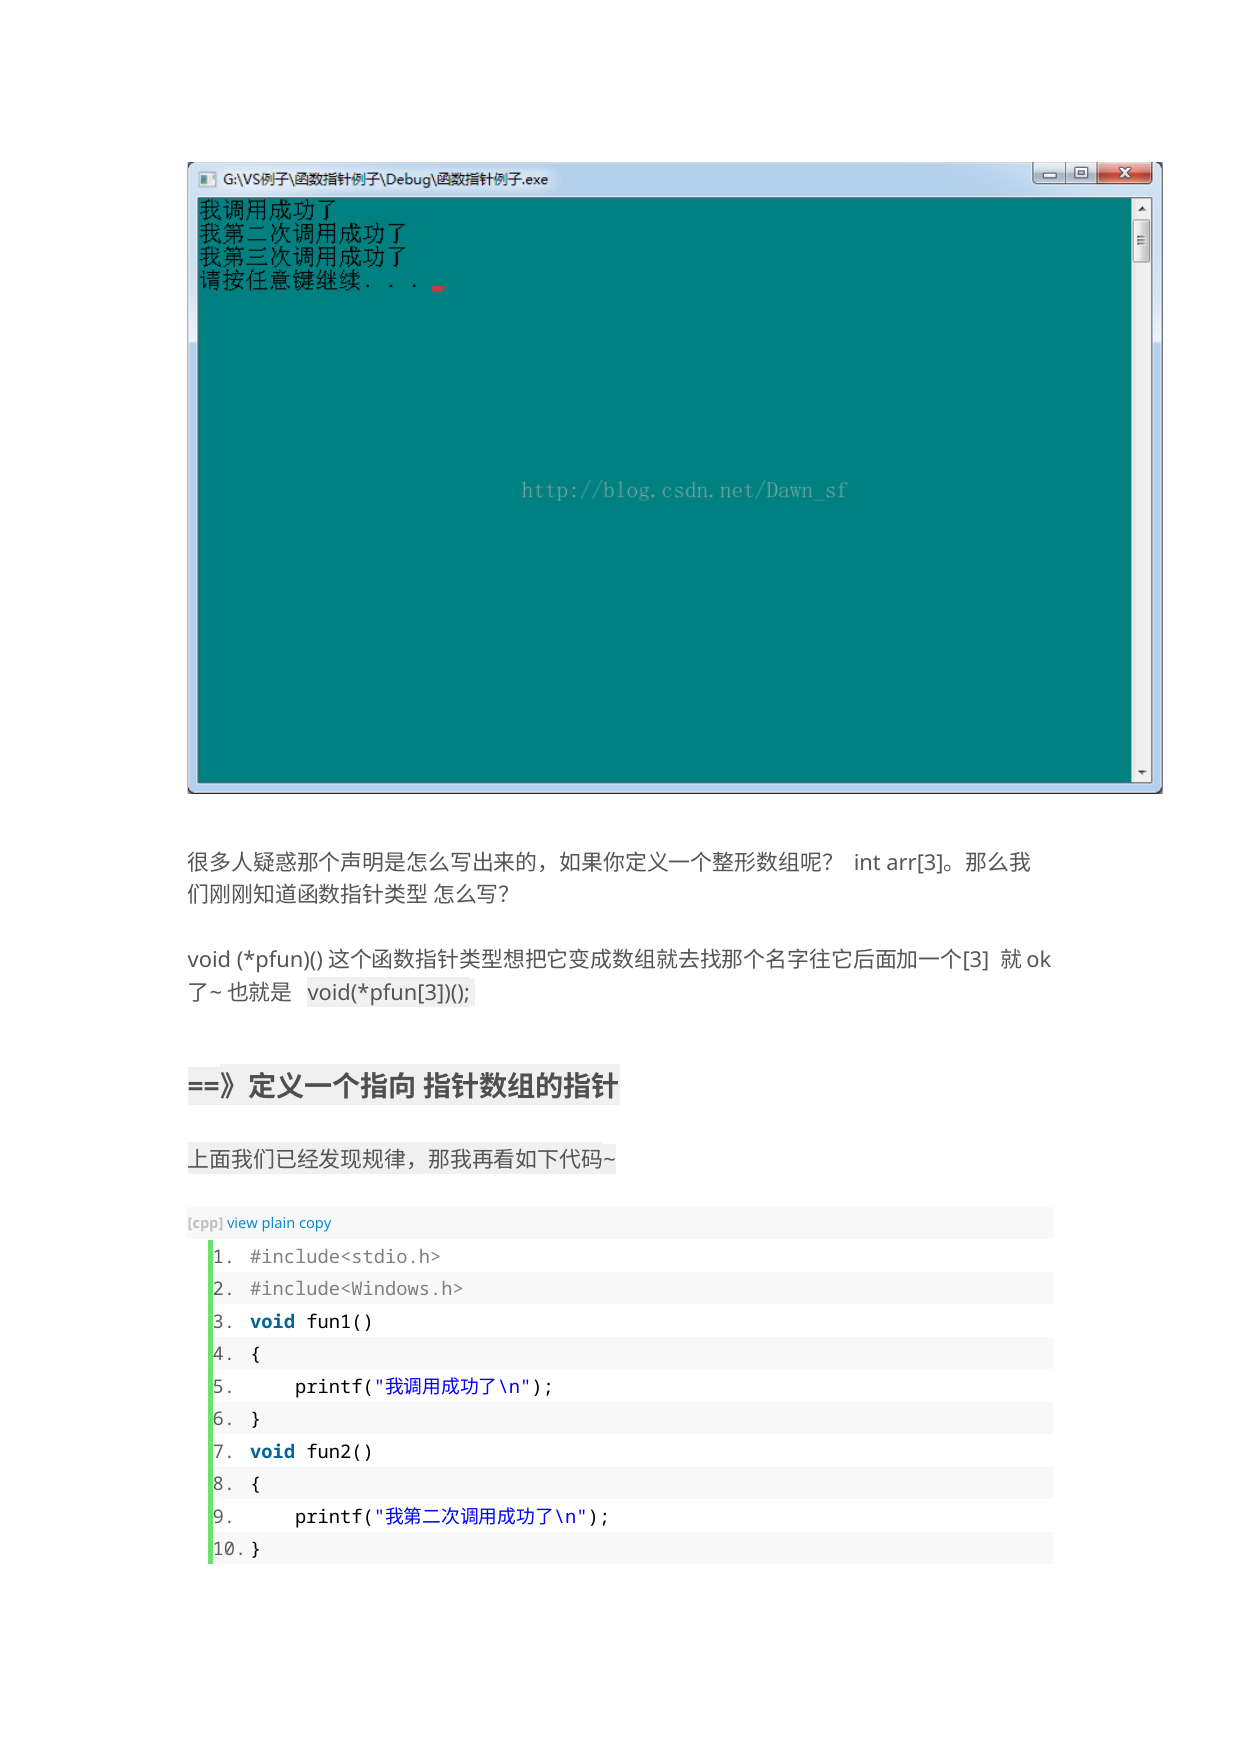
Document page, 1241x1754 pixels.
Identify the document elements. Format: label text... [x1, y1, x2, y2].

list void fun1() [213, 1304, 1053, 1337]
text 上面我们已经发现规律，那我再看如下代码~ [603, 1142, 1053, 1174]
list { [213, 1467, 1053, 1499]
list #include<stdio.h> [208, 1239, 1053, 1272]
list #include<Windows.h> [213, 1272, 1053, 1304]
list void fun2() [213, 1434, 1053, 1467]
list printf("我调用成功了\n"); [213, 1369, 1053, 1402]
picture [187, 162, 1163, 794]
text void (*pfun)() 这个函数指针类型想把它变成数组就去找那个名字往它后面加一个[3] 就ok了~ 也就是 void(*pfun[3])(); [187, 942, 1053, 1039]
text ==》定义一个指向 指针数组的指针 [187, 1052, 1053, 1117]
list } [213, 1402, 1053, 1434]
list printf("我第二次调用成功了\n"); [213, 1499, 1053, 1532]
list { [213, 1337, 1053, 1369]
list } [213, 1532, 1053, 1564]
text 很多人疑惑那个声明是怎么写出来的，如果你定义一个整形数组呢？ int arr[3]。那么我们刚刚知道函数指针类型 怎么写？ [187, 844, 1053, 942]
text [cpp] view plain copy [187, 1207, 1053, 1239]
